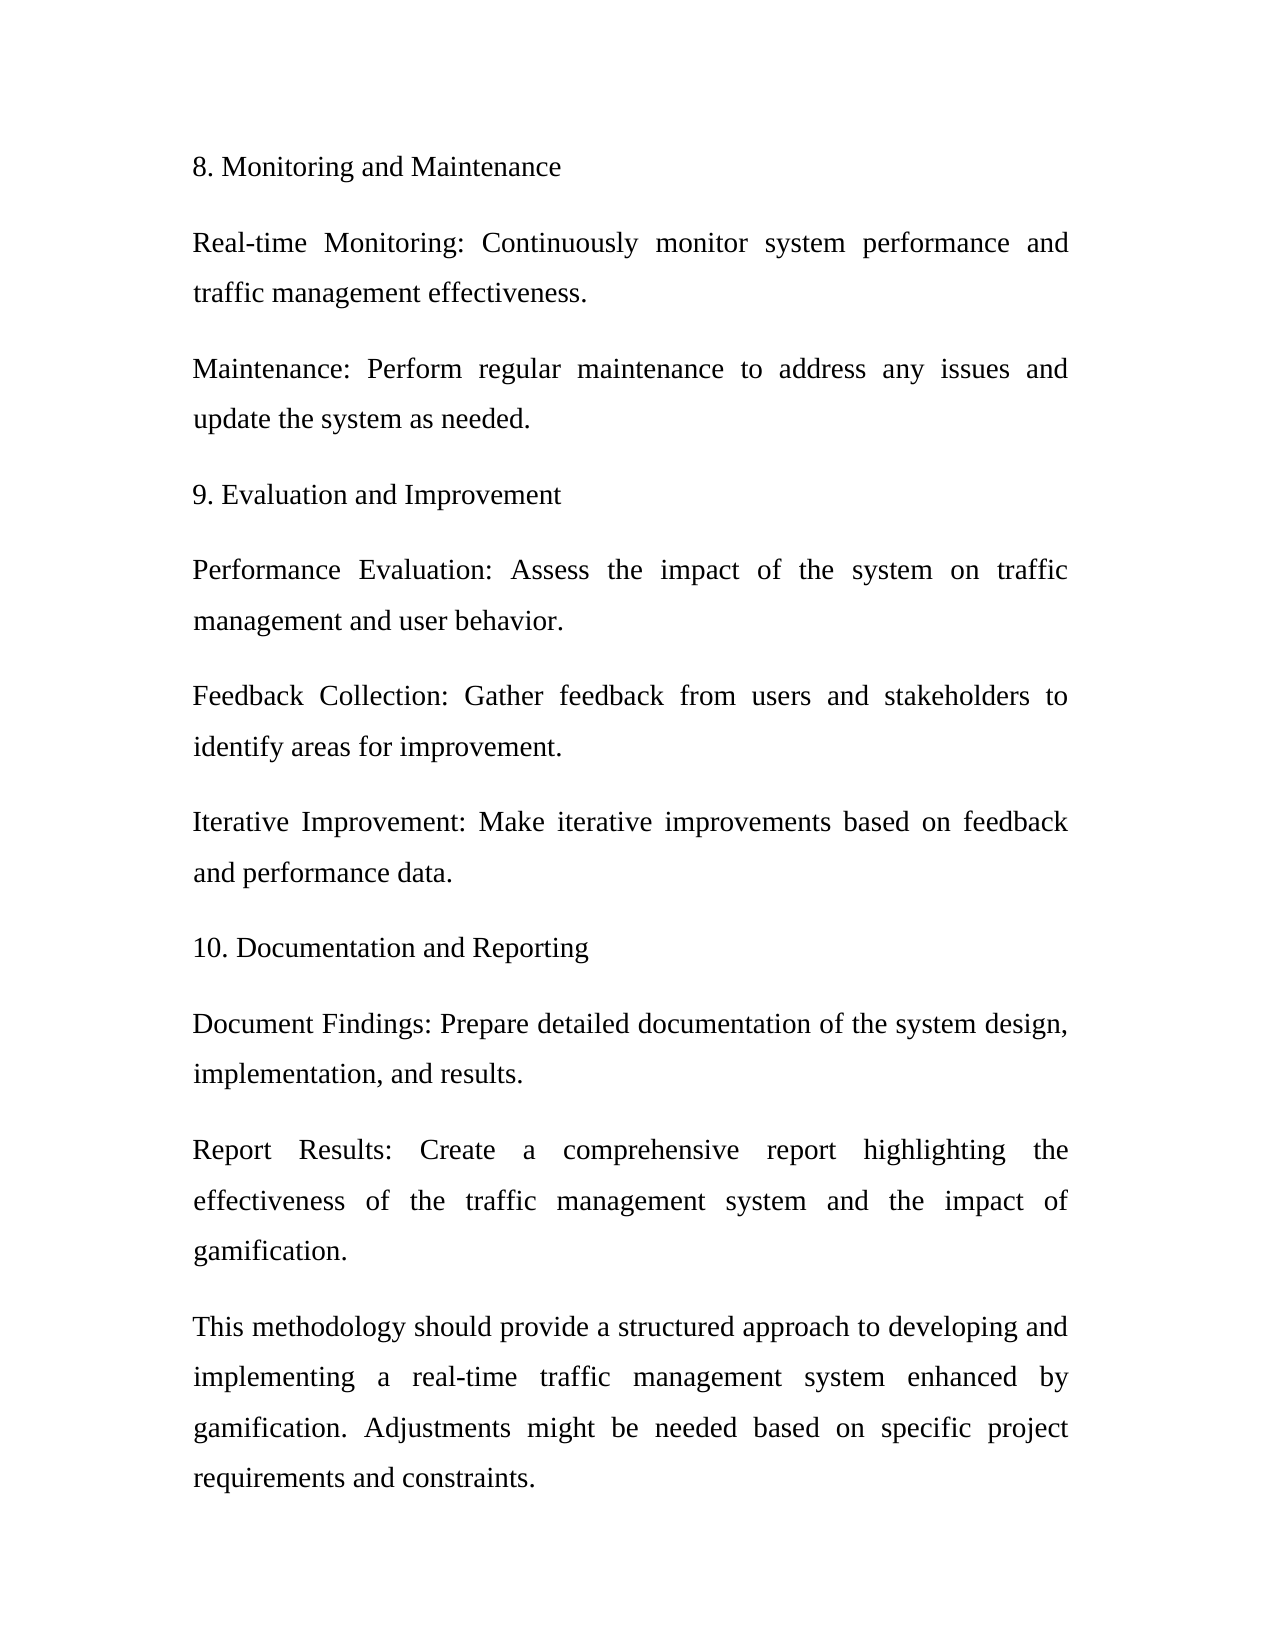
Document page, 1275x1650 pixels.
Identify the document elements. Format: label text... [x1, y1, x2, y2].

text 10. Documentation and Reporting [192, 931, 1069, 964]
text 8. Monitoring and Maintenance [192, 149, 1069, 183]
text Report Results: Create a comprehensive report highlighting the effectiveness of the traffic management system and the impact of gamification. [192, 1132, 1069, 1267]
text This methodology should provide a structured approach to developing and implementing a real-time traffic management system enhanced by gamification. Adjustments might be needed based on specific project requirements and constraints. [192, 1309, 1069, 1494]
text Performance Evaluation: Assess the impact of the system on traffic management and user behavior. [192, 552, 1069, 637]
text Document Findings: Prepare detailed documentation of the system design, implementation, and results. [192, 1006, 1069, 1090]
text 9. Evaluation and Improvement [192, 477, 1069, 511]
text Real-time Monitoring: Continuously monitor system performance and traffic management effectiveness. [192, 225, 1069, 309]
text Maintenance: Perform regular maintenance to address any issues and update the system as needed. [192, 351, 1069, 435]
text Feedback Collection: Gather feedback from users and stakeholders to identify areas for improvement. [192, 678, 1069, 763]
text Iterative Improvement: Make iterative improvements based on feedback and performance data. [192, 804, 1069, 889]
